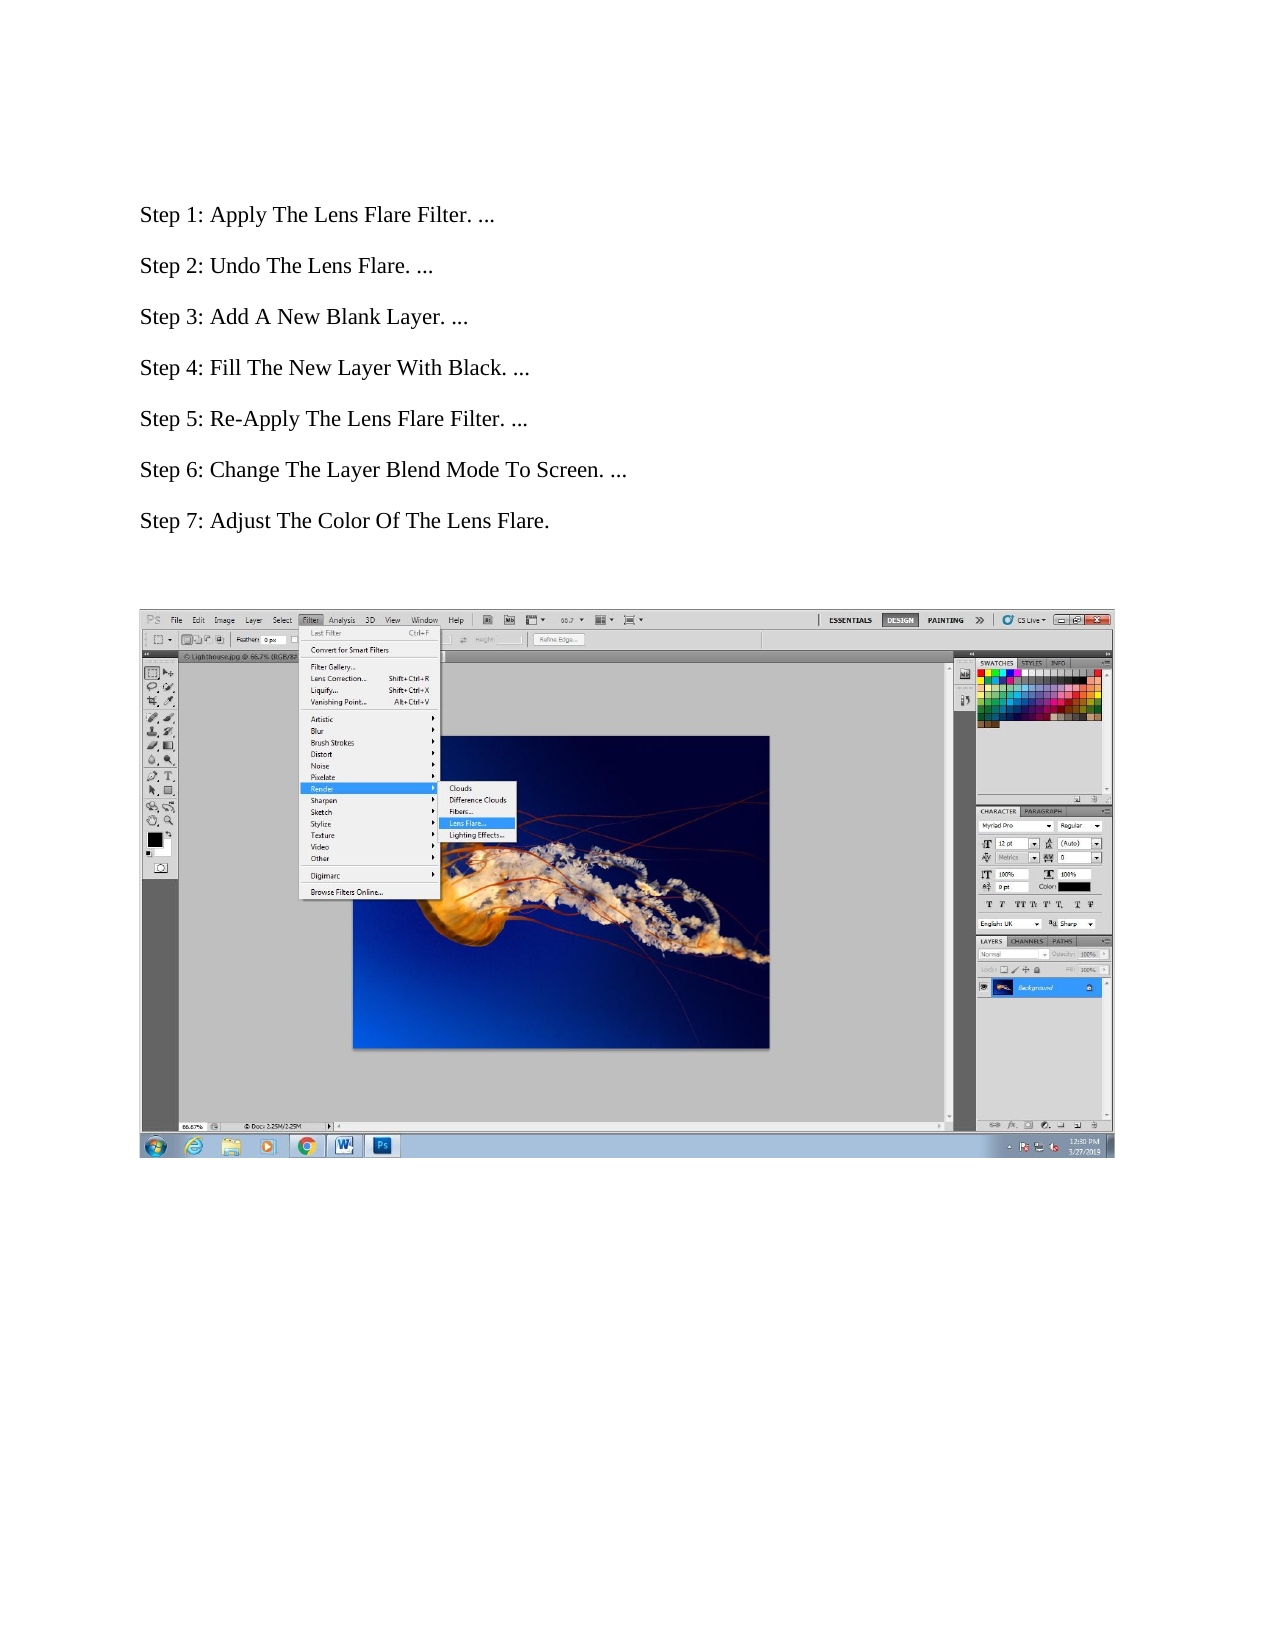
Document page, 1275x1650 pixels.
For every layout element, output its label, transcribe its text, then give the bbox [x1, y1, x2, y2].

picture [139, 609, 1115, 1158]
text Step 6: Change The Layer Blend Mode To Screen. ... [139, 456, 1135, 483]
text Step 2: Undo The Lens Flare. ... [139, 252, 1135, 278]
text Step 7: Adjust The Color Of The Lens Flare. [139, 507, 1135, 534]
text Step 3: Add A New Blank Layer. ... [139, 303, 1135, 329]
text Step 4: Fill The New Layer With Black. ... [139, 354, 1135, 381]
text Step 1: Apply The Lens Flare Filter. ... [139, 201, 1135, 227]
text Step 5: Re-Apply The Lens Flare Filter. ... [139, 405, 1135, 432]
